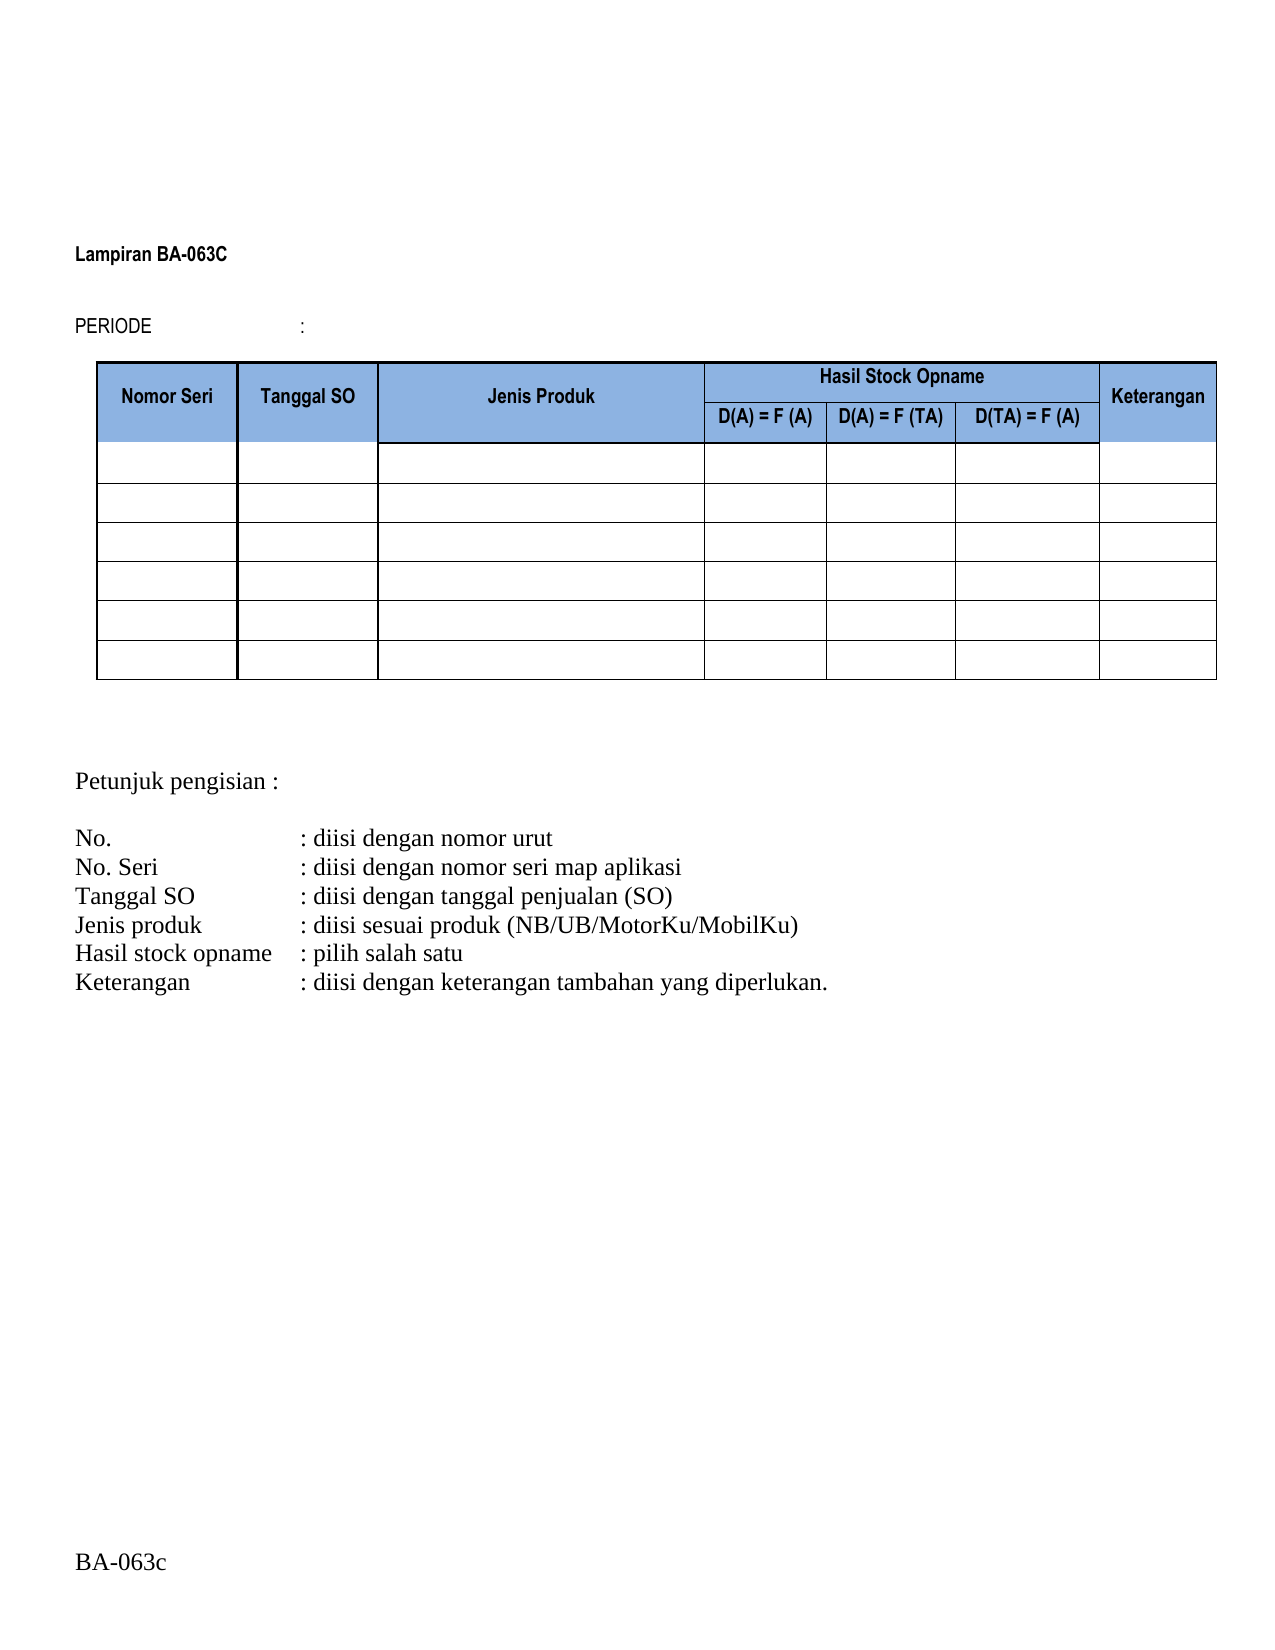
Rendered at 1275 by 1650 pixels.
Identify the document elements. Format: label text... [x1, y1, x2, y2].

table_cell [1100, 523, 1216, 561]
table_header Keterangan [1100, 364, 1216, 442]
text Keterangan : diisi dengan keterangan tambahan yang diperlukan. [75, 967, 1200, 996]
table_cell [827, 641, 955, 679]
table_cell [379, 444, 704, 482]
table_cell [98, 442, 236, 482]
table_cell [827, 601, 955, 639]
table_cell [98, 523, 236, 561]
table_cell [705, 562, 826, 600]
text Petunjuk pengisian : [75, 766, 1200, 795]
table_cell [705, 444, 826, 482]
table_cell [98, 641, 236, 679]
table_cell [379, 484, 704, 522]
table_cell [379, 562, 704, 600]
table_header Nomor Seri [98, 364, 236, 442]
table_cell [956, 444, 1099, 482]
table_header Tanggal SO [239, 364, 377, 442]
table_cell [705, 523, 826, 561]
table_cell [956, 601, 1099, 639]
text Tanggal SO : diisi dengan tanggal penjualan (SO) [75, 881, 1200, 910]
table_header Hasil Stock Opname [705, 364, 1099, 402]
table_cell D(A) = F (TA) [827, 403, 955, 442]
text No. : diisi dengan nomor urut [75, 823, 1200, 852]
table_cell [956, 641, 1099, 679]
table_cell [956, 484, 1099, 522]
text Hasil stock opname : pilih salah satu [75, 938, 1200, 967]
table_cell [827, 484, 955, 522]
table_cell [379, 641, 704, 679]
table_cell [1100, 641, 1216, 679]
table_cell [239, 523, 377, 561]
table_cell D(A) = F (A) [705, 403, 826, 442]
table_cell [1100, 484, 1216, 522]
table_cell D(TA) = F (A) [956, 403, 1099, 442]
table_cell [827, 444, 955, 482]
table_cell [827, 523, 955, 561]
text PERIODE : [75, 313, 1200, 337]
table_cell [239, 601, 377, 639]
table_cell [956, 523, 1099, 561]
table_cell [1100, 601, 1216, 639]
table_cell [827, 562, 955, 600]
table_cell [956, 562, 1099, 600]
table_cell [379, 601, 704, 639]
table_header Jenis Produk [379, 364, 704, 442]
table_cell [239, 484, 377, 522]
table_cell [705, 484, 826, 522]
table_cell [98, 562, 236, 600]
table_cell [1100, 442, 1216, 482]
table_cell [705, 641, 826, 679]
table_cell [1100, 562, 1216, 600]
table_cell [98, 484, 236, 522]
text Jenis produk : diisi sesuai produk (NB/UB/MotorKu/MobilKu) [75, 910, 1200, 938]
table_cell [239, 562, 377, 600]
table_cell [705, 601, 826, 639]
text Lampiran BA-063C [75, 242, 1200, 266]
table_cell [239, 442, 377, 482]
table_cell [239, 641, 377, 679]
text No. Seri : diisi dengan nomor seri map aplikasi [75, 852, 1200, 881]
table_cell [379, 523, 704, 561]
table_cell [98, 601, 236, 639]
